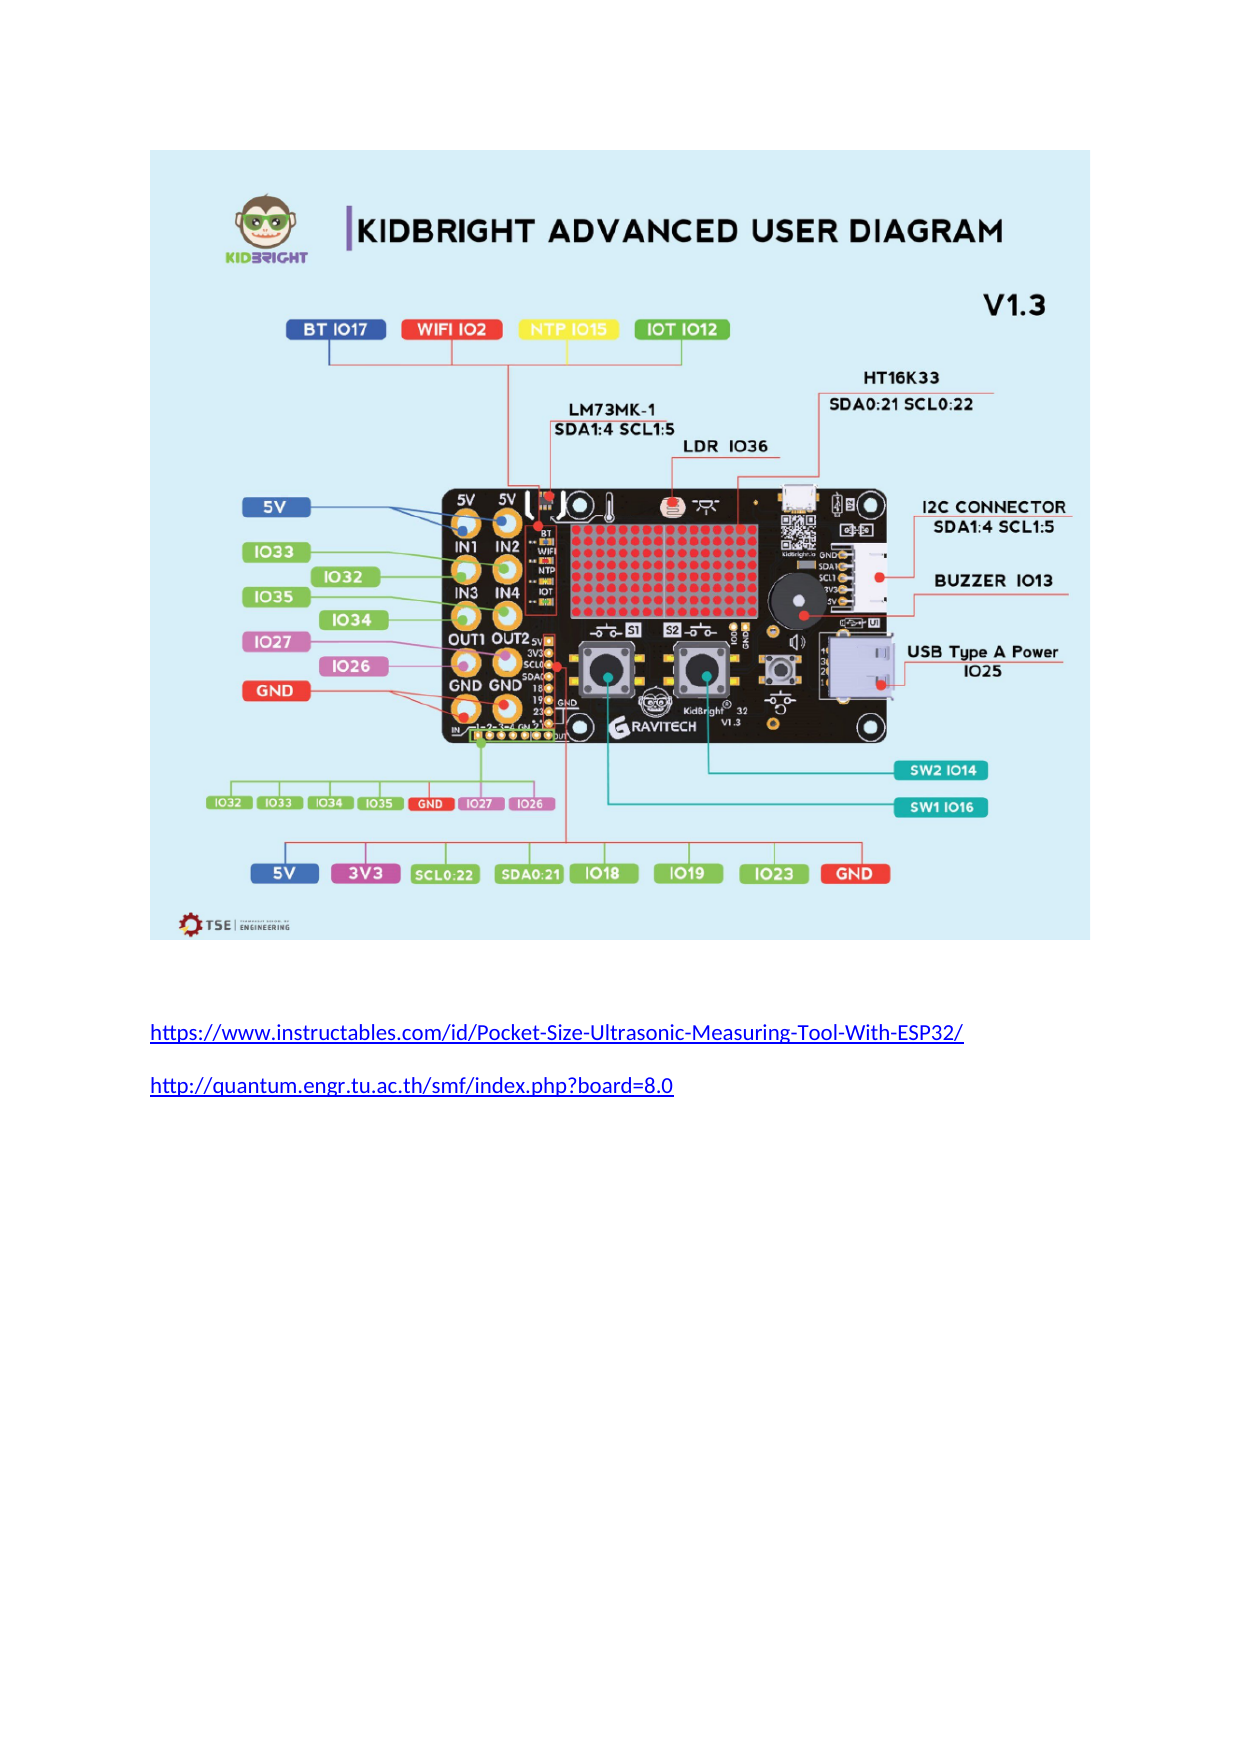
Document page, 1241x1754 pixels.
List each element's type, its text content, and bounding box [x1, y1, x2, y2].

picture [150, 150, 1091, 940]
text https://www.instructables.com/id/Pocket-Size-Ultrasonic-Measuring-Tool-With-ESP32/ [150, 1018, 1090, 1046]
text http://quantum.engr.tu.ac.th/smf/index.php?board=8.0 [150, 1071, 1090, 1099]
